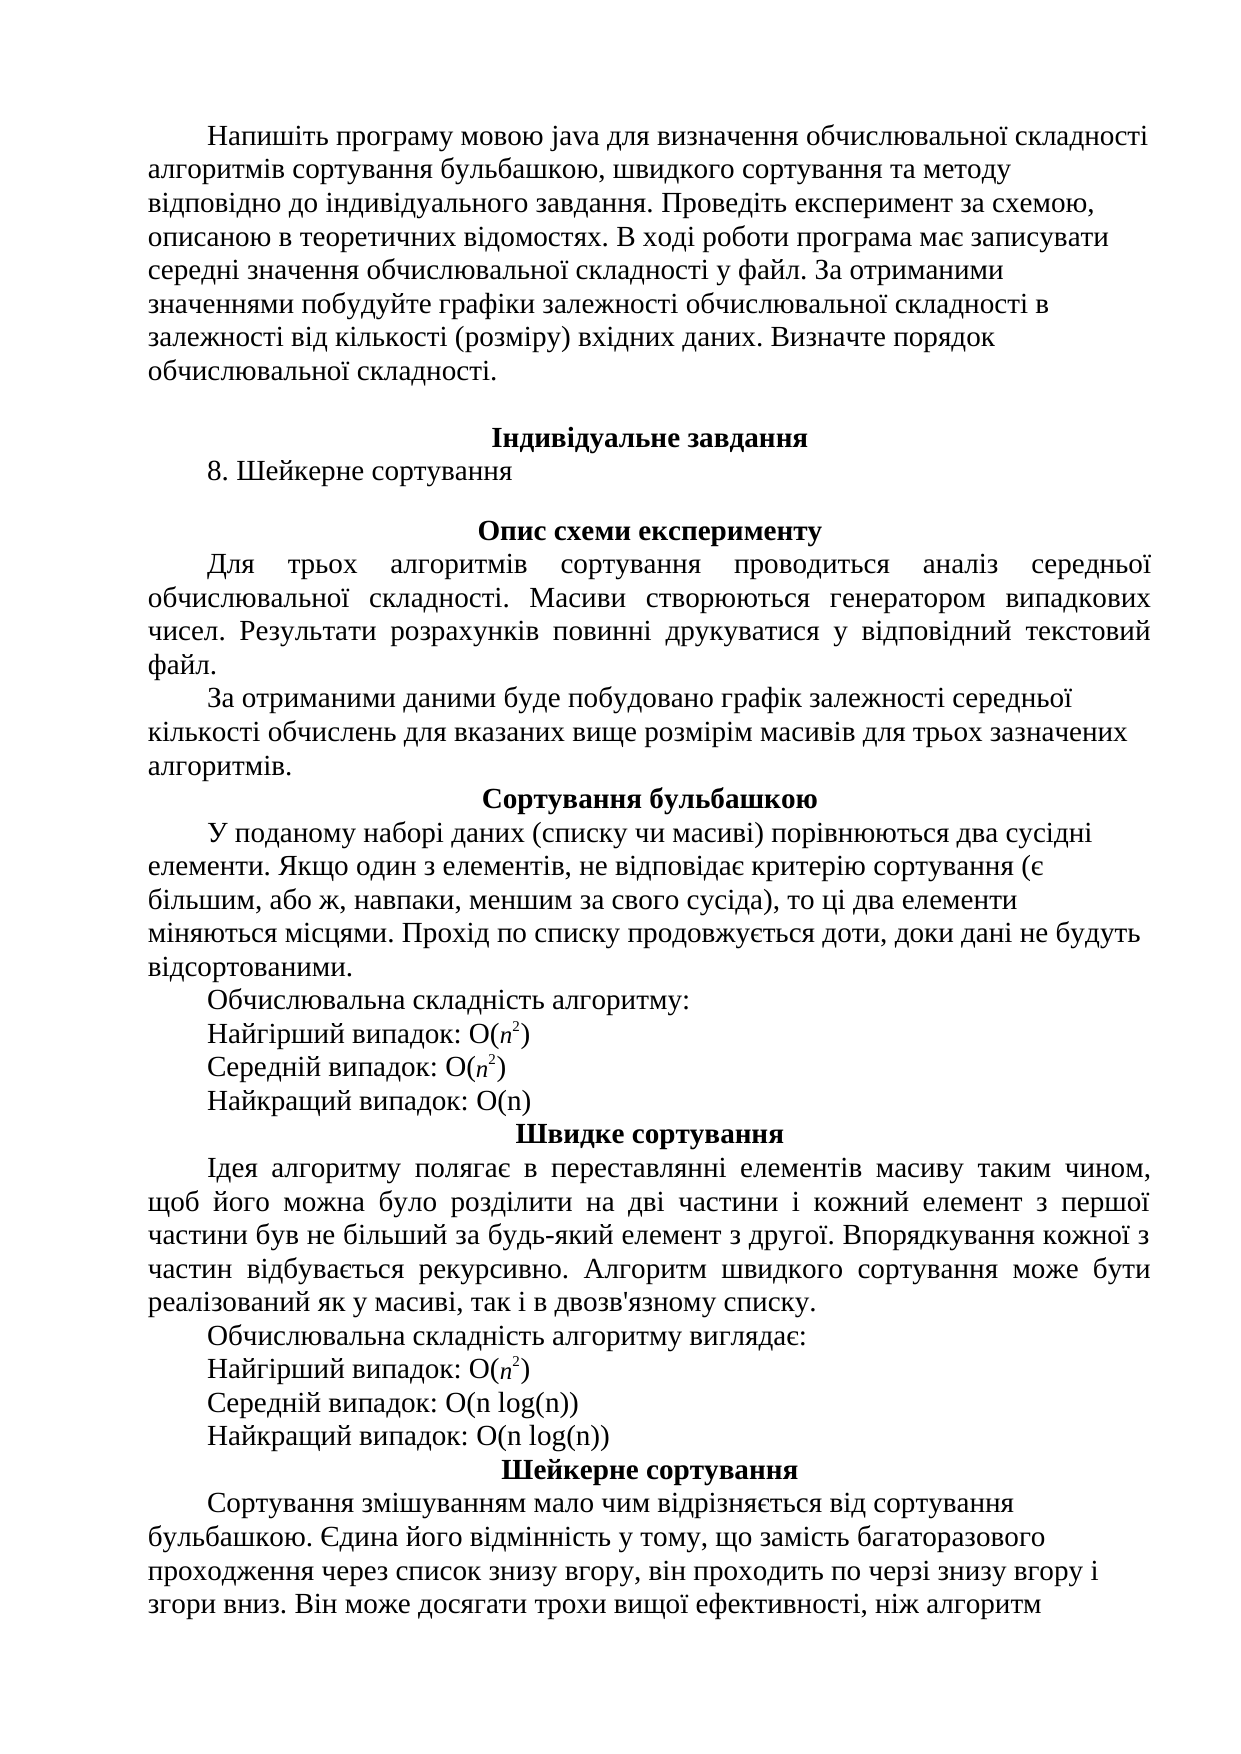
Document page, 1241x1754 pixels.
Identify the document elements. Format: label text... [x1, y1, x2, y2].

text За отриманими даними буде побудовано графік залежності середньої кількості обчислень для вказаних вище розмірім масивів для трьох зазначених алгоритмів. [148, 681, 1152, 781]
text Середній випадок: O(n log(n)) [148, 1385, 1152, 1418]
text Ідея алгоритму полягає в переставлянні елементів масиву таким чином, щоб його можна було розділити на дві частини і кожний елемент з першої частини був не більший за будь-який елемент з другої. Впорядкування кожної з частин відбувається рекурсивно. Алгоритм швидкого сортування може бути реалізований як у масиві, так і в двозв'язному списку. [148, 1150, 1152, 1318]
text Для трьох алгоритмів сортування проводиться аналіз середньої обчислювальної складності. Масиви створюються генератором випадкових чисел. Результати розрахунків повинні друкуватися у відповідний текстовий файл. [148, 546, 1152, 681]
text Середній випадок: O() [148, 1049, 1152, 1083]
text У поданому наборі даних (списку чи масиві) порівнюються два сусідні елементи. Якщо один з елементів, не відповідає критерію сортування (є більшим, або ж, навпаки, меншим за свого сусіда), то ці два елементи міняються місцями. Прохід по списку продовжується доти, доки дані не будуть відсортованими. [148, 815, 1152, 982]
text Швидке сортування [148, 1117, 1152, 1150]
text Сортування бульбашкою [148, 781, 1152, 815]
text Найкращий випадок: O(n) [148, 1083, 1152, 1117]
text Найкращий випадок: O(n log(n)) [148, 1418, 1152, 1452]
text 8. Шейкерне сортування [148, 453, 1152, 487]
text Найгірший випадок: O() [148, 1351, 1152, 1385]
text Обчислювальна складність алгоритму: [148, 982, 1152, 1016]
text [148, 1486, 1152, 1620]
text Обчислювальна складність алгоритму виглядає: [148, 1318, 1152, 1351]
text Напишіть програму мовою java для визначення обчислювальної складності алгоритмів сортування бульбашкою, швидкого сортування та методу відповідно до індивідуального завдання. Проведіть експеримент за схемою, описаною в теоретичних відомостях. В ході роботи програма має записувати середні значення обчислювальної складності у файл. За отриманими значеннями побудуйте графіки залежності обчислювальної складності в залежності від кількості (розміру) вхідних даних. Визначте порядок обчислювальної складності. [148, 118, 1152, 386]
text Опис схеми експерименту [148, 513, 1152, 546]
text Найгірший випадок: O() [148, 1016, 1152, 1049]
text Індивідуальне завдання [148, 420, 1152, 453]
text Шейкерне сортування [148, 1452, 1152, 1486]
